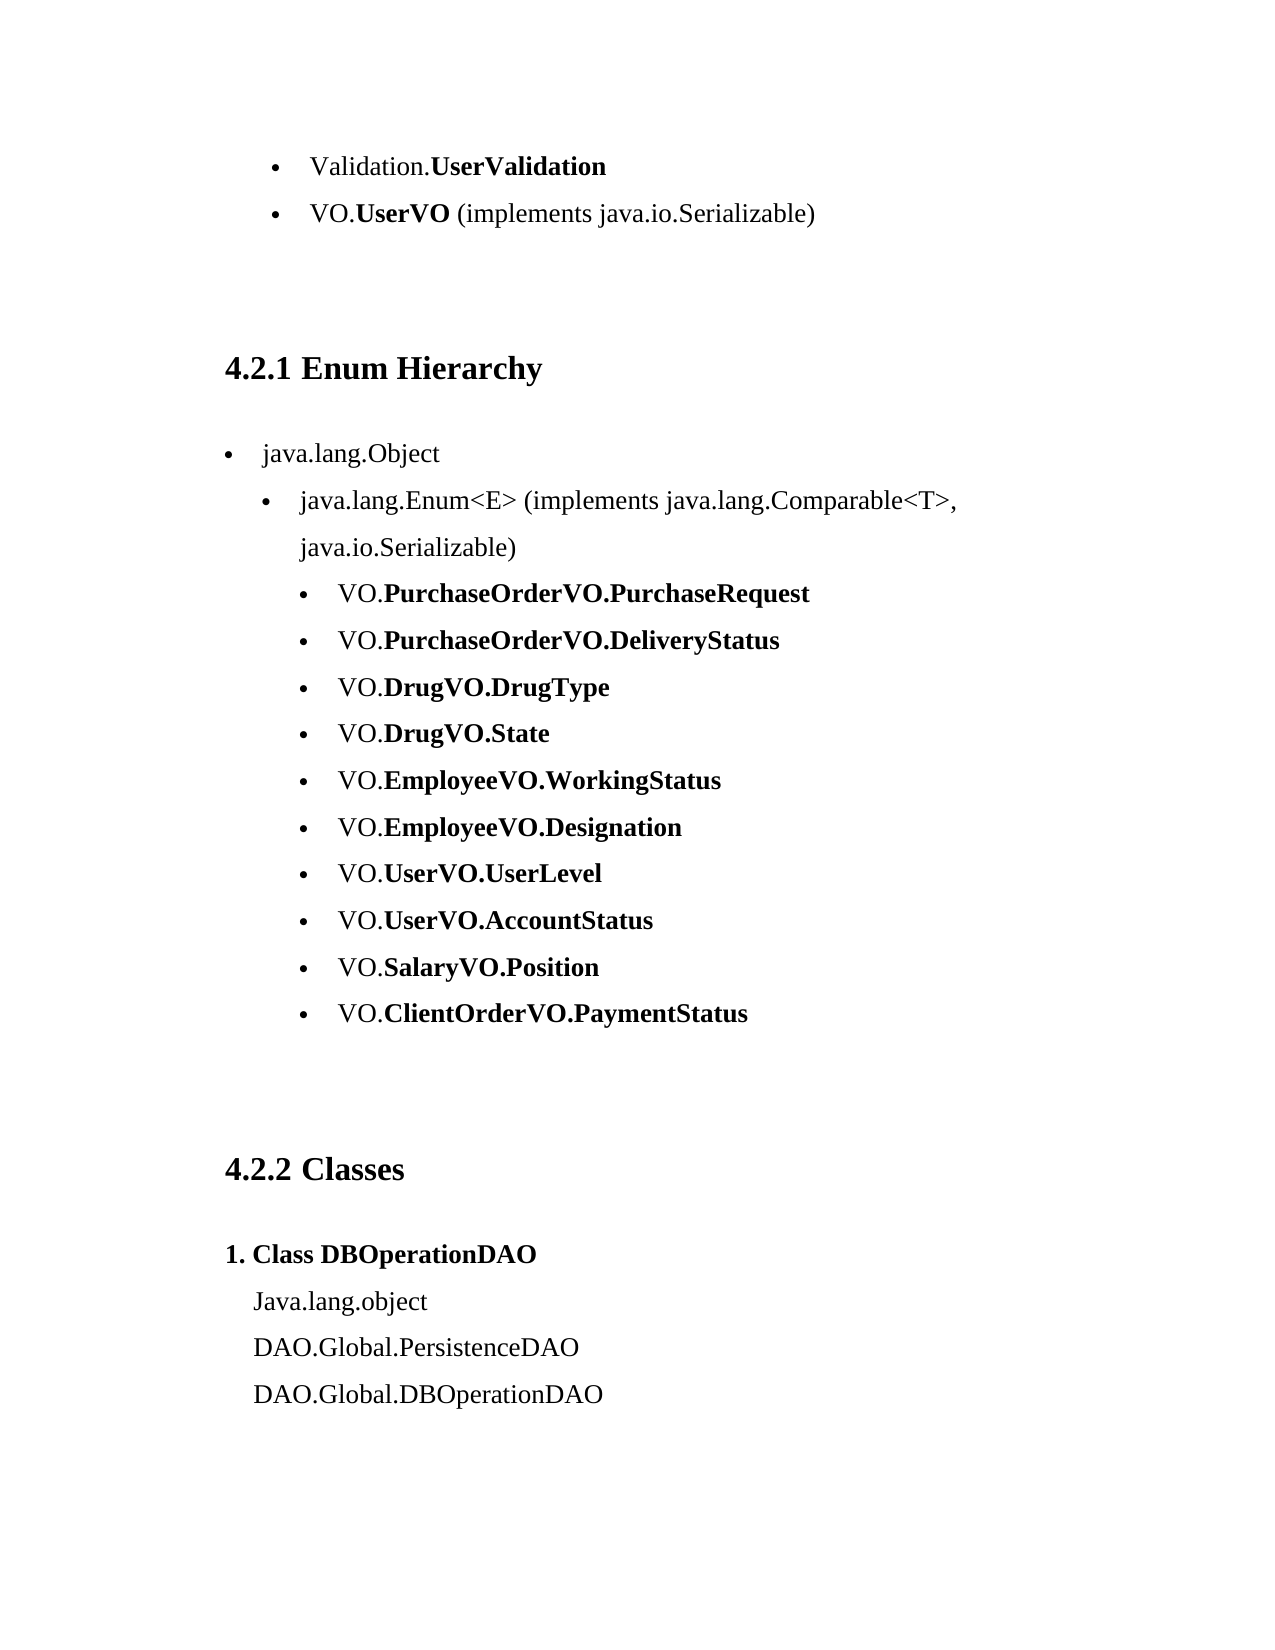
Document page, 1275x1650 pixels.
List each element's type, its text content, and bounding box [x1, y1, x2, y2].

list VO.EmployeeVO.Designation [300, 811, 1101, 842]
list java.lang.Enum<E> (implements java.lang.Comparable<T>, java.io.Serializable) [262, 484, 1101, 562]
text 1. Class DBOperationDAO [225, 1238, 1125, 1269]
text 4.2.1 Enum Hierarchy [225, 348, 1125, 387]
list VO.PurchaseOrderVO.PurchaseRequest [300, 577, 1101, 608]
list VO.DrugVO.State [300, 717, 1101, 748]
list VO.EmployeeVO.WorkingStatus [300, 764, 1101, 795]
text DAO.Global.DBOperationDAO [253, 1378, 1125, 1409]
list VO.UserVO.AccountStatus [300, 904, 1101, 935]
list VO.SalaryVO.Position [300, 951, 1101, 982]
list VO.PurchaseOrderVO.DeliveryStatus [300, 624, 1101, 655]
text Java.lang.object [253, 1285, 1125, 1316]
list java.lang.Object [225, 437, 1101, 468]
text DAO.Global.PersistenceDAO [253, 1331, 1125, 1363]
list VO.UserVO.UserLevel [300, 857, 1101, 888]
text 4.2.2 Classes [225, 1149, 1125, 1187]
list Validation.UserValidation [272, 150, 1101, 181]
list VO.UserVO (implements java.io.Serializable) [272, 197, 1101, 228]
list VO.ClientOrderVO.PaymentStatus [300, 997, 1101, 1028]
list VO.DrugVO.DrugType [300, 671, 1101, 702]
